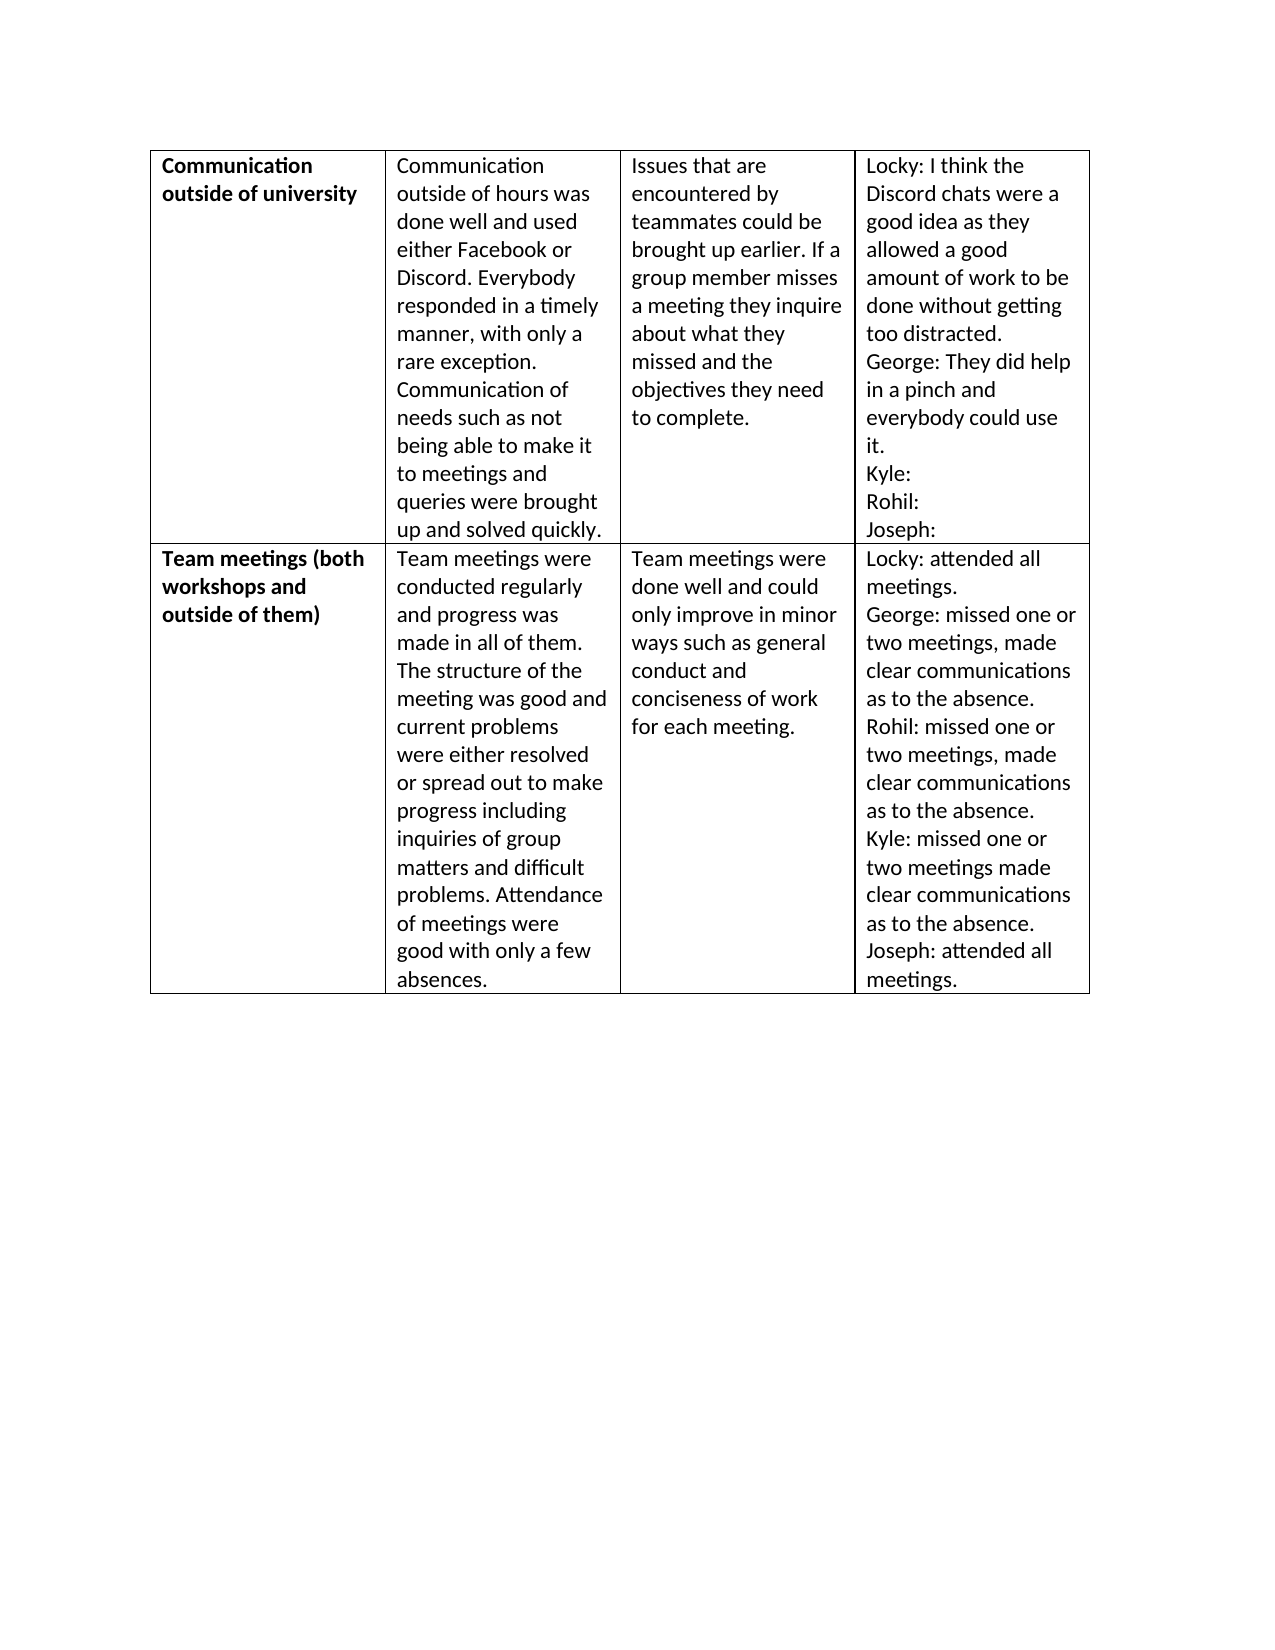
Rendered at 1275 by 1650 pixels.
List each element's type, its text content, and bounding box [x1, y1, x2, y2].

table_cell Communication outside of hours was done well and used either Facebook or Discord. Everybody responded in a timely manner, with only a rare exception. Communication of needs such as not being able to make it to meetings and queries were brought up and solved quickly. [386, 151, 620, 543]
table_cell Issues that are encountered by teammates could be brought up earlier. If a group member misses a meeting they inquire about what they missed and the objectives they need to complete. [621, 151, 854, 543]
table_cell Team meetings (both workshops and outside of them) [151, 544, 385, 993]
table_cell Communication outside of university [151, 151, 385, 543]
table_cell Locky: attended all meetings. George: missed one or two meetings, made clear communications as to the absence. Rohil: missed one or two meetings, made clear communications as to the absence. Kyle: missed one or two meetings made clear communications as to the absence. Joseph: attended all meetings. [856, 544, 1089, 993]
table_cell Locky: I think the Discord chats were a good idea as they allowed a good amount of work to be done without getting too distracted. George: They did help in a pinch and everybody could use it. Kyle: Rohil: Joseph: [856, 151, 1089, 543]
table_cell Team meetings were conducted regularly and progress was made in all of them. The structure of the meeting was good and current problems were either resolved or spread out to make progress including inquiries of group matters and difficult problems. Attendance of meetings were good with only a few absences. [386, 544, 620, 993]
table_cell Team meetings were done well and could only improve in minor ways such as general conduct and conciseness of work for each meeting. [621, 544, 854, 993]
